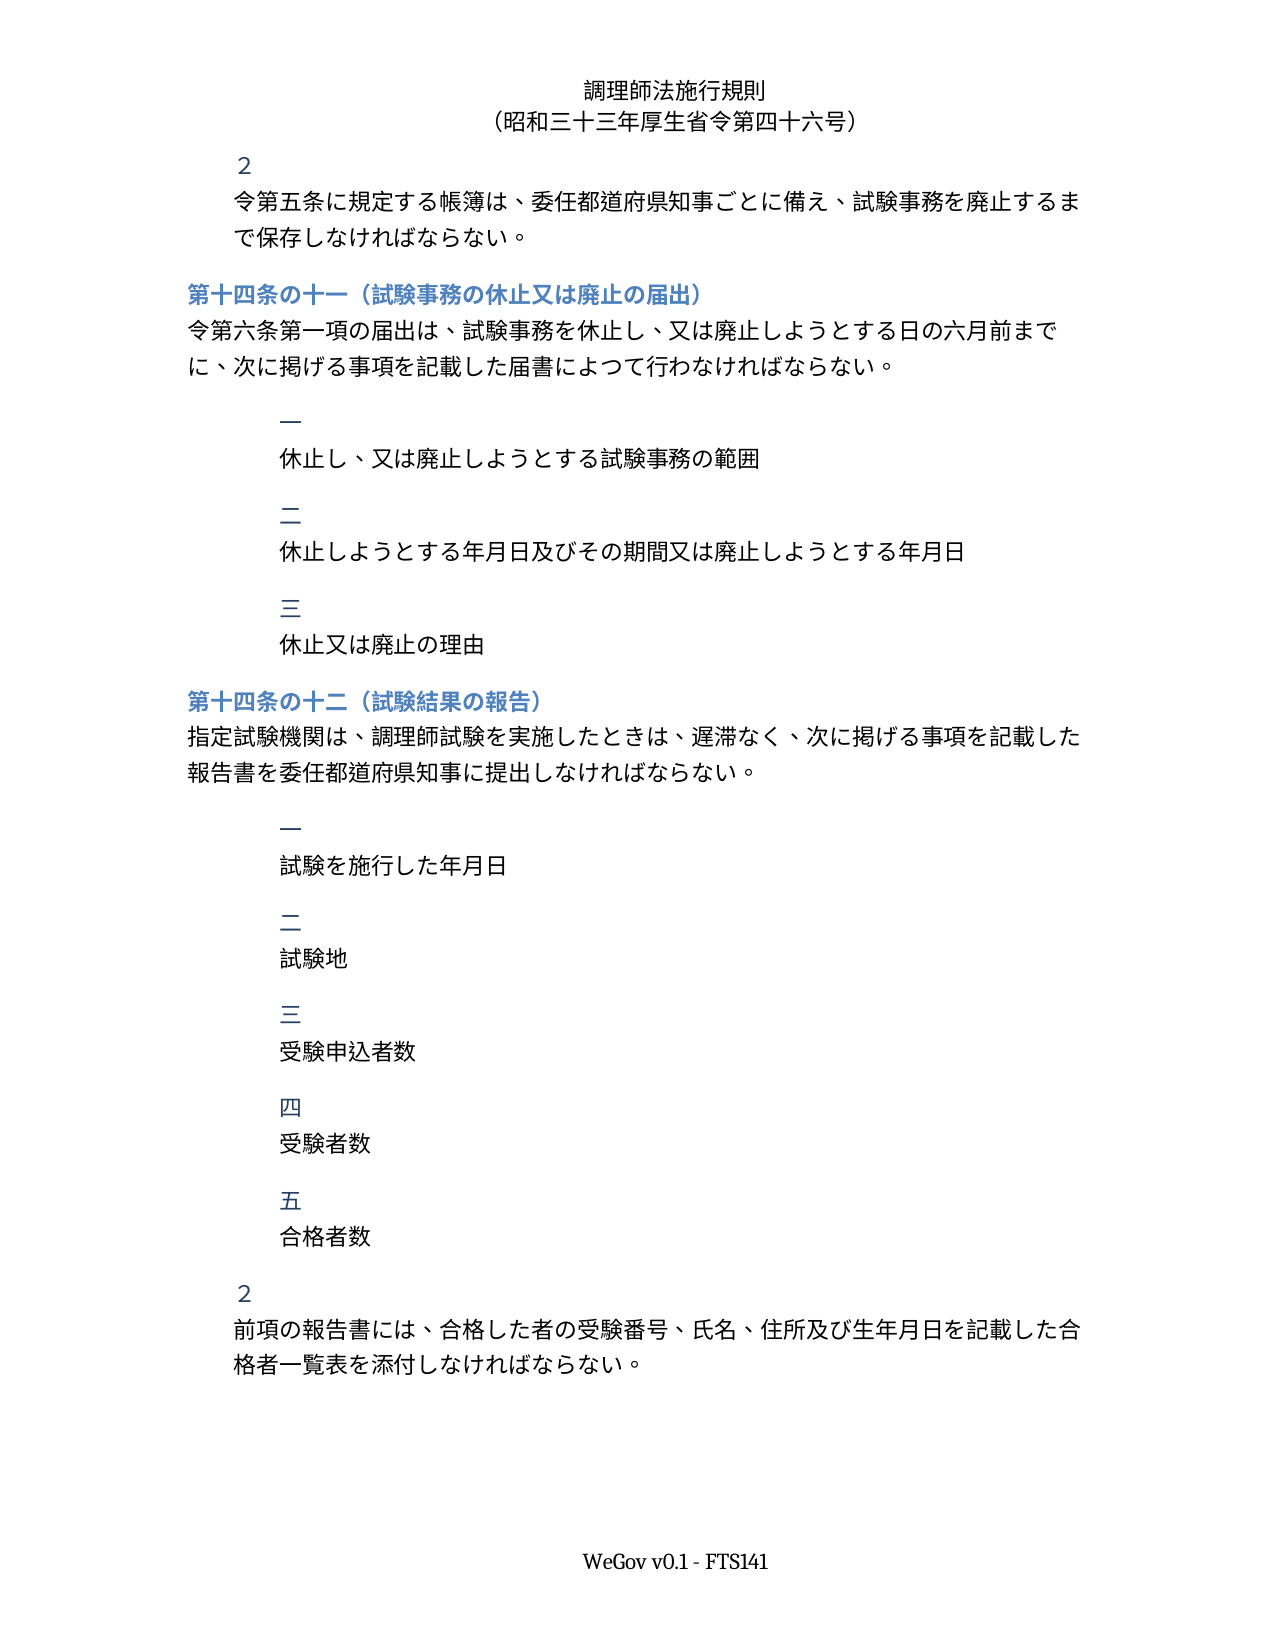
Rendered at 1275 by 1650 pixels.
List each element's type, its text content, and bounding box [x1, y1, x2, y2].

text 試験地 [279, 943, 1087, 974]
subtitle ２ [233, 150, 1087, 181]
text 休止又は廃止の理由 [279, 629, 1087, 660]
text 合格者数 [279, 1221, 1087, 1252]
text 休止し、又は廃止しようとする試験事務の範囲 [279, 443, 1087, 474]
subtitle ２ [233, 1278, 1087, 1309]
subtitle 一 [279, 407, 1087, 438]
text 指定試験機関は、調理師試験を実施したときは、遅滞なく、次に掲げる事項を記載した報告書を委任都道府県知事に提出しなければならない。 [187, 721, 1087, 788]
subtitle 第十四条の十二（試験結果の報告） [187, 685, 1087, 717]
text 受験者数 [279, 1128, 1087, 1159]
subtitle 五 [279, 1185, 1087, 1216]
subtitle 二 [279, 500, 1087, 531]
text 令第六条第一項の届出は、試験事務を休止し、又は廃止しようとする日の六月前までに、次に掲げる事項を記載した届書によつて行わなければならない。 [187, 314, 1087, 382]
subtitle 二 [279, 907, 1087, 938]
text 試験を施行した年月日 [279, 850, 1087, 881]
subtitle 第十四条の十一（試験事務の休止又は廃止の届出） [187, 279, 1087, 310]
subtitle 三 [279, 999, 1087, 1031]
subtitle 四 [279, 1092, 1087, 1123]
text 前項の報告書には、合格した者の受験番号、氏名、住所及び生年月日を記載した合格者一覧表を添付しなければならない。 [233, 1313, 1087, 1381]
text 令第五条に規定する帳簿は、委任都道府県知事ごとに備え、試験事務を廃止するまで保存しなければならない。 [233, 186, 1087, 253]
subtitle 三 [279, 593, 1087, 624]
text 休止しようとする年月日及びその期間又は廃止しようとする年月日 [279, 536, 1087, 567]
subtitle 一 [279, 814, 1087, 845]
text 受験申込者数 [279, 1035, 1087, 1067]
